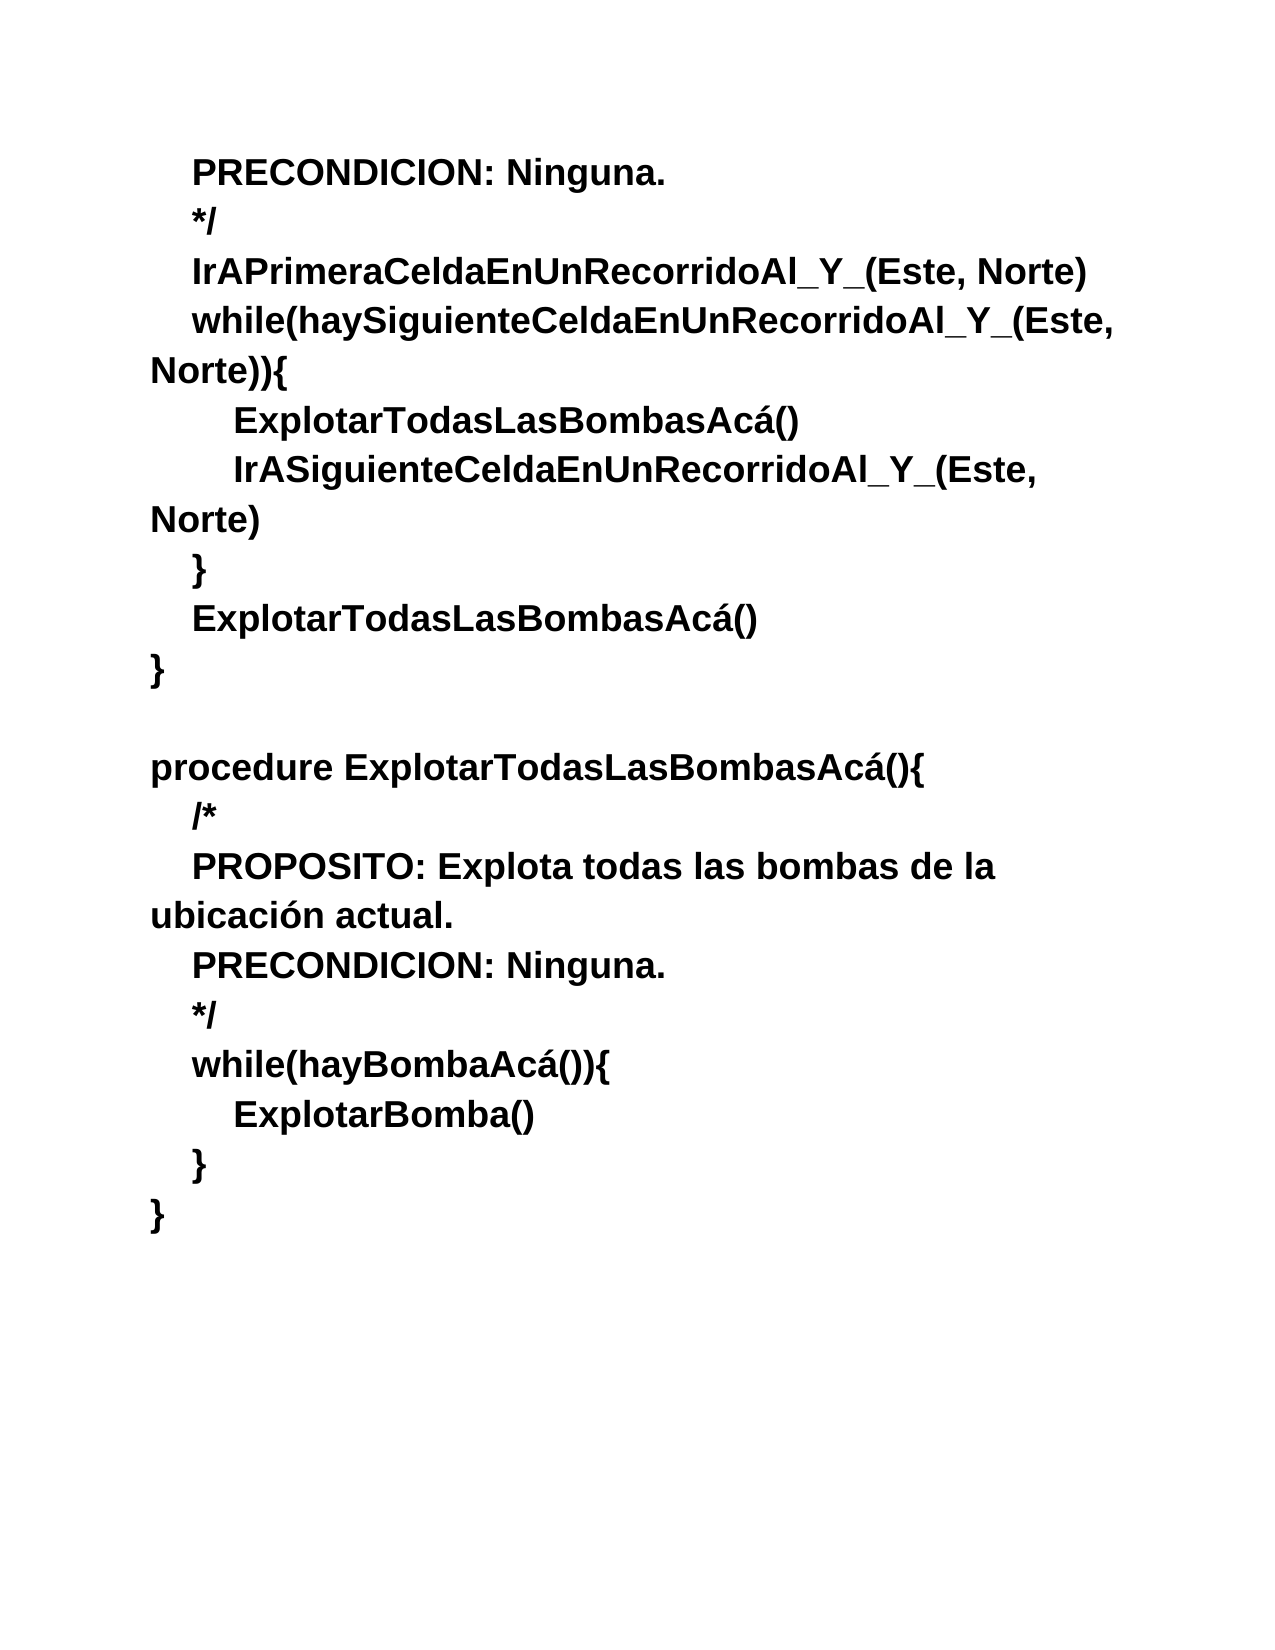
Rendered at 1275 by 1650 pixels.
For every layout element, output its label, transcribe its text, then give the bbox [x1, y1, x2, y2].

text PRECONDICION: Ninguna. [150, 150, 1125, 193]
text procedure ExplotarTodasLasBombasAcá(){ [150, 745, 1125, 788]
text IrAPrimeraCeldaEnUnRecorridoAl_Y_(Este, Norte) [150, 249, 1125, 292]
text PROPOSITO: Explota todas las bombas de la ubicación actual. [150, 844, 1125, 937]
text } [150, 1142, 1125, 1185]
text ExplotarTodasLasBombasAcá() [150, 398, 1125, 441]
text IrASiguienteCeldaEnUnRecorridoAl_Y_(Este, Norte) [150, 447, 1125, 540]
text while(hayBombaAcá()){ [150, 1042, 1125, 1086]
text ExplotarBomba() [150, 1092, 1125, 1135]
text } [150, 646, 1125, 689]
text } [150, 547, 1125, 590]
text ExplotarTodasLasBombasAcá() [150, 596, 1125, 639]
text */ [150, 993, 1125, 1036]
text } [150, 1191, 1125, 1234]
text /* [150, 794, 1125, 838]
text */ [150, 199, 1125, 243]
text while(haySiguienteCeldaEnUnRecorridoAl_Y_(Este, Norte)){ [150, 299, 1125, 391]
text PRECONDICION: Ninguna. [150, 943, 1125, 986]
